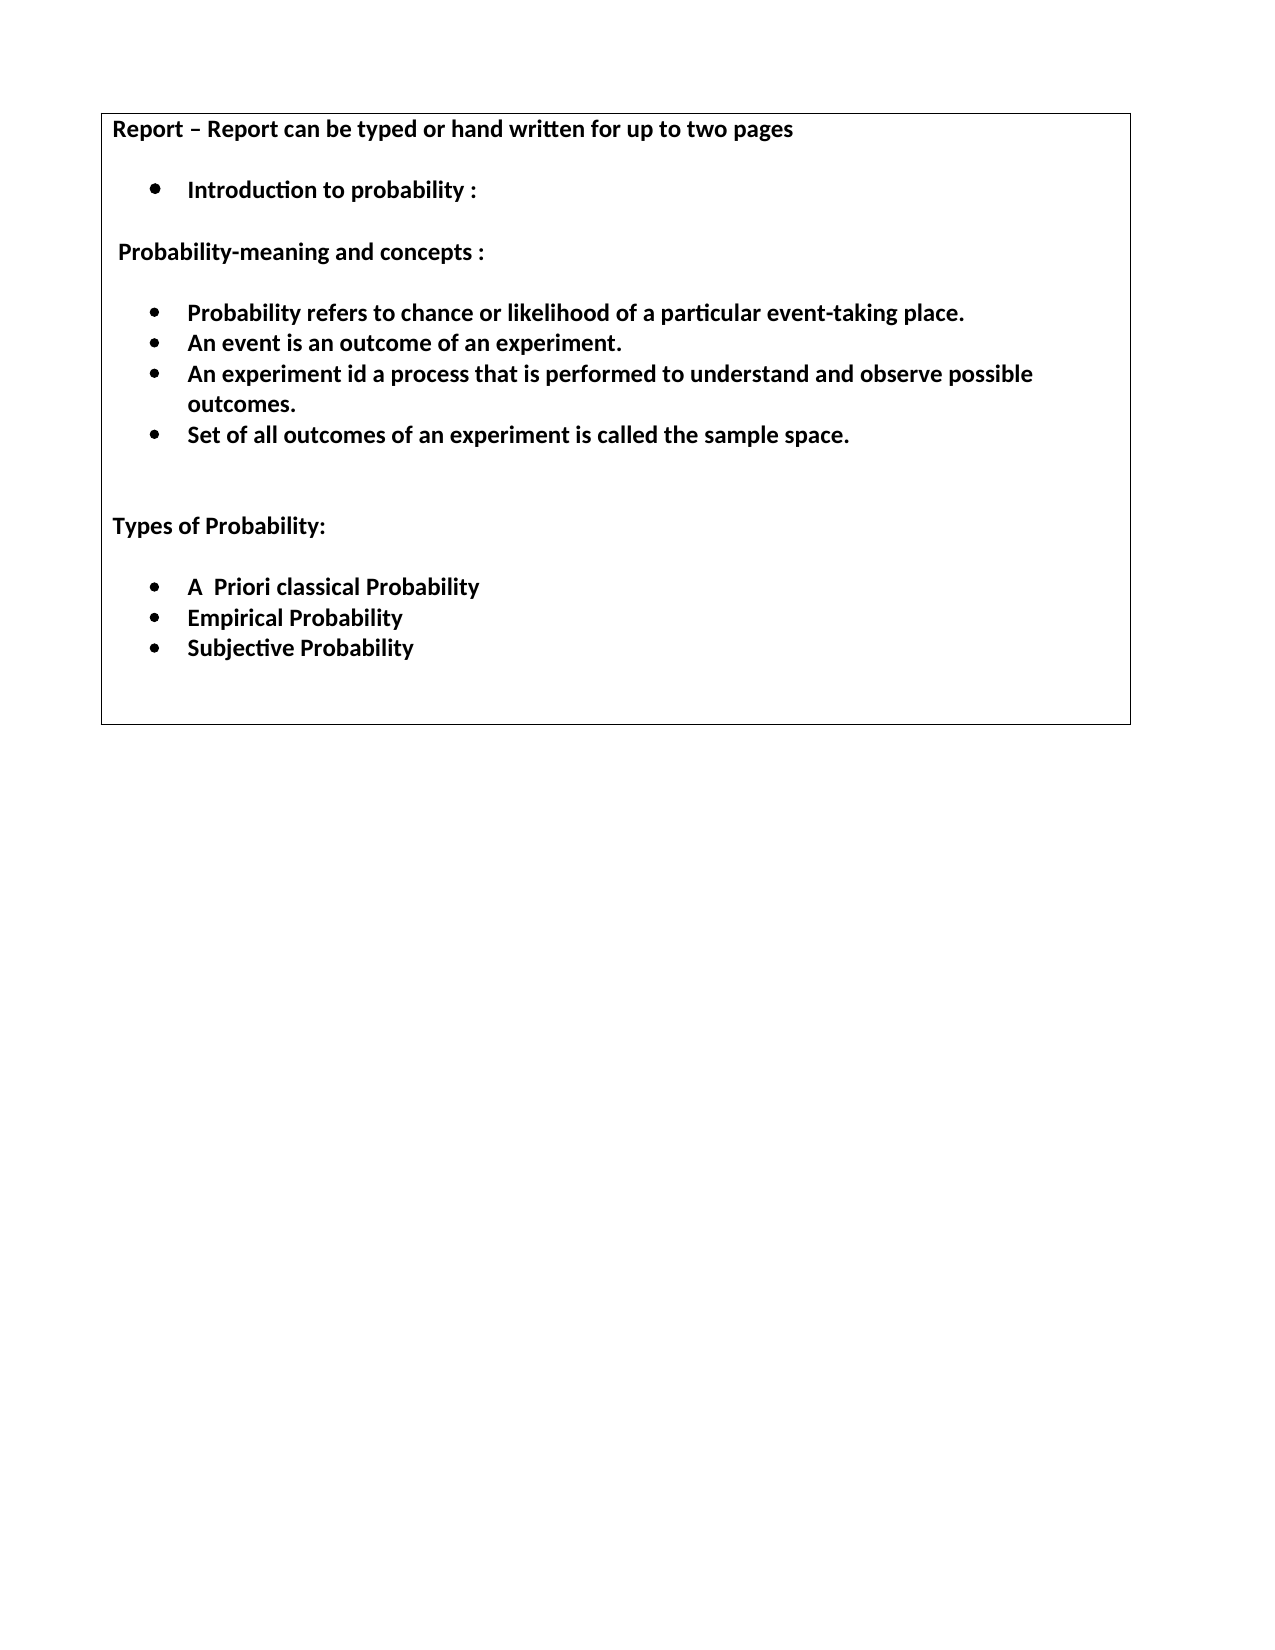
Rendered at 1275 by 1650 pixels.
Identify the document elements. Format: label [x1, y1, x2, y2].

table_cell [102, 114, 1130, 724]
